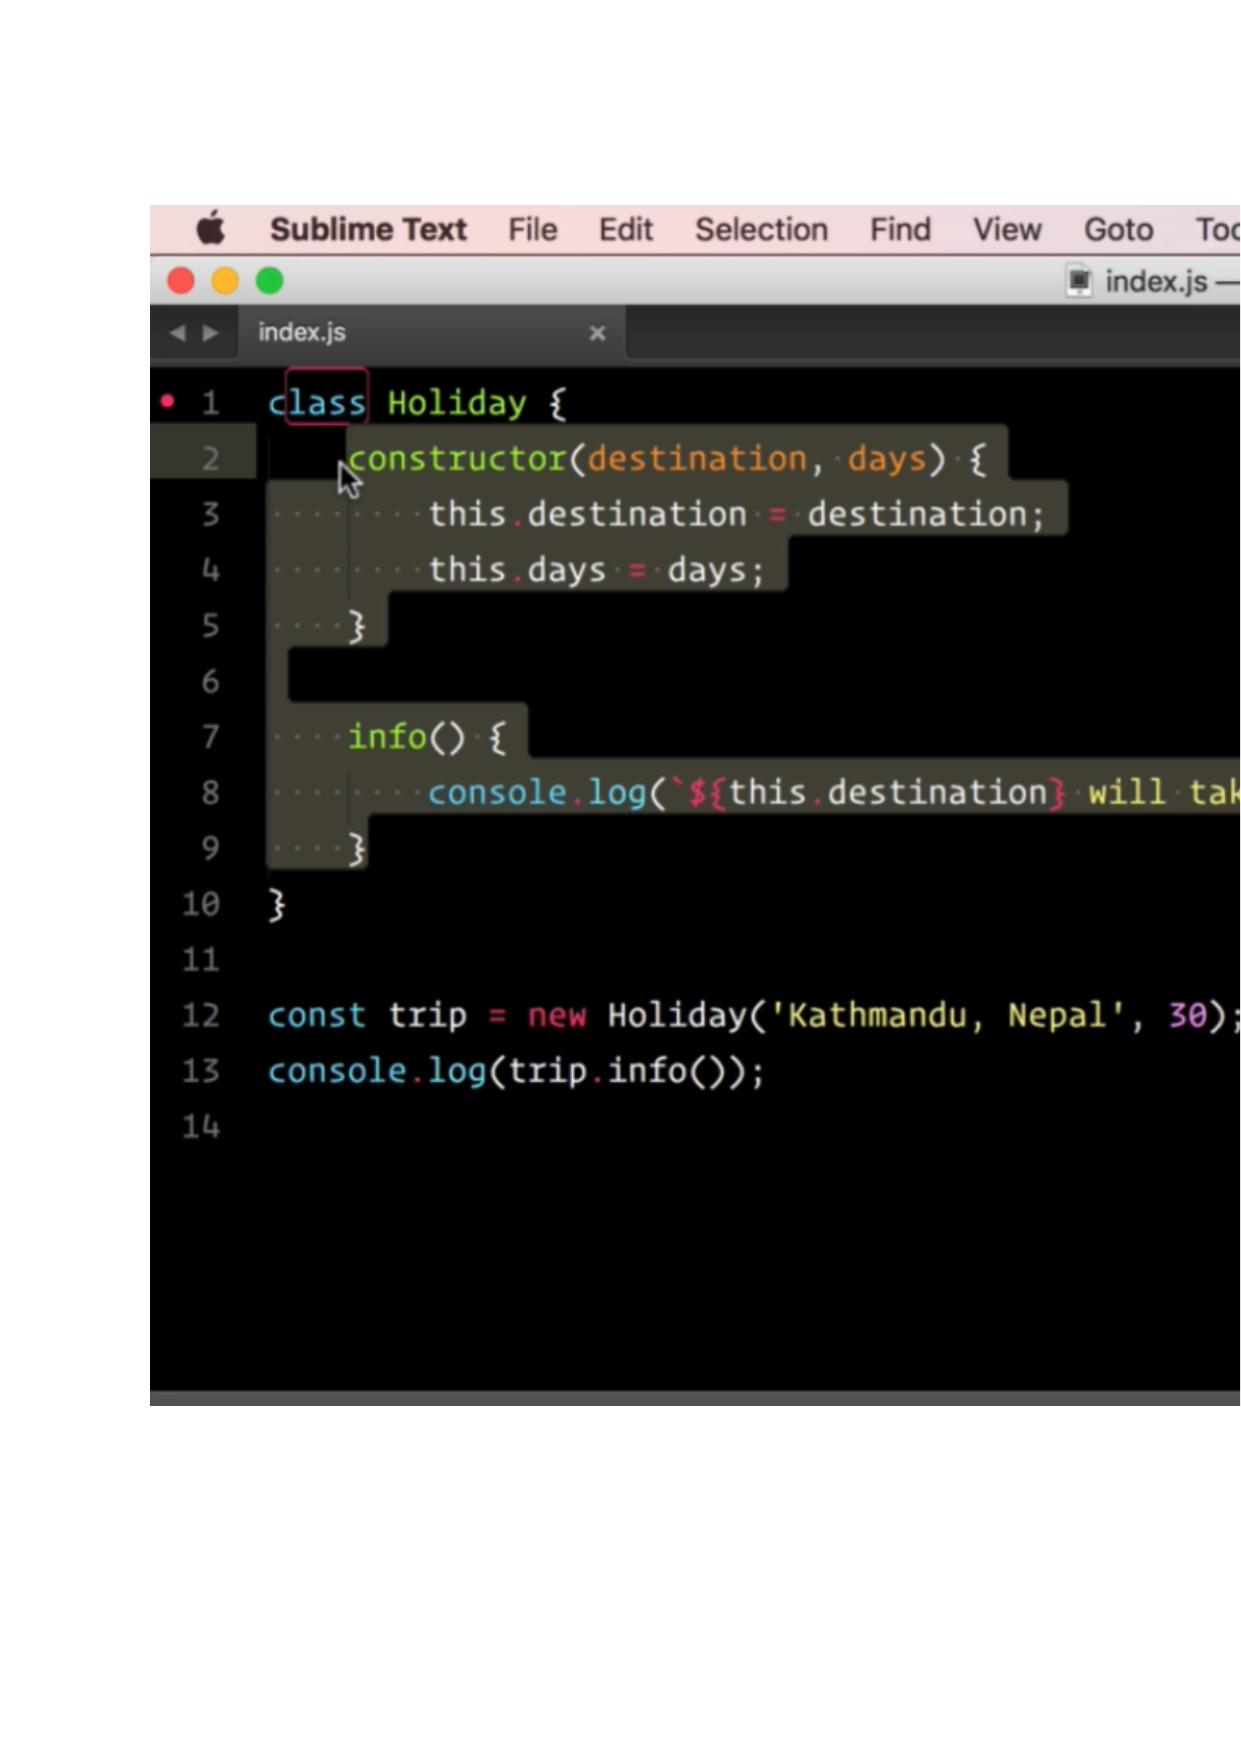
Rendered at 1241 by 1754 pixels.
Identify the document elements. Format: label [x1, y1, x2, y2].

picture [150, 205, 1241, 1406]
